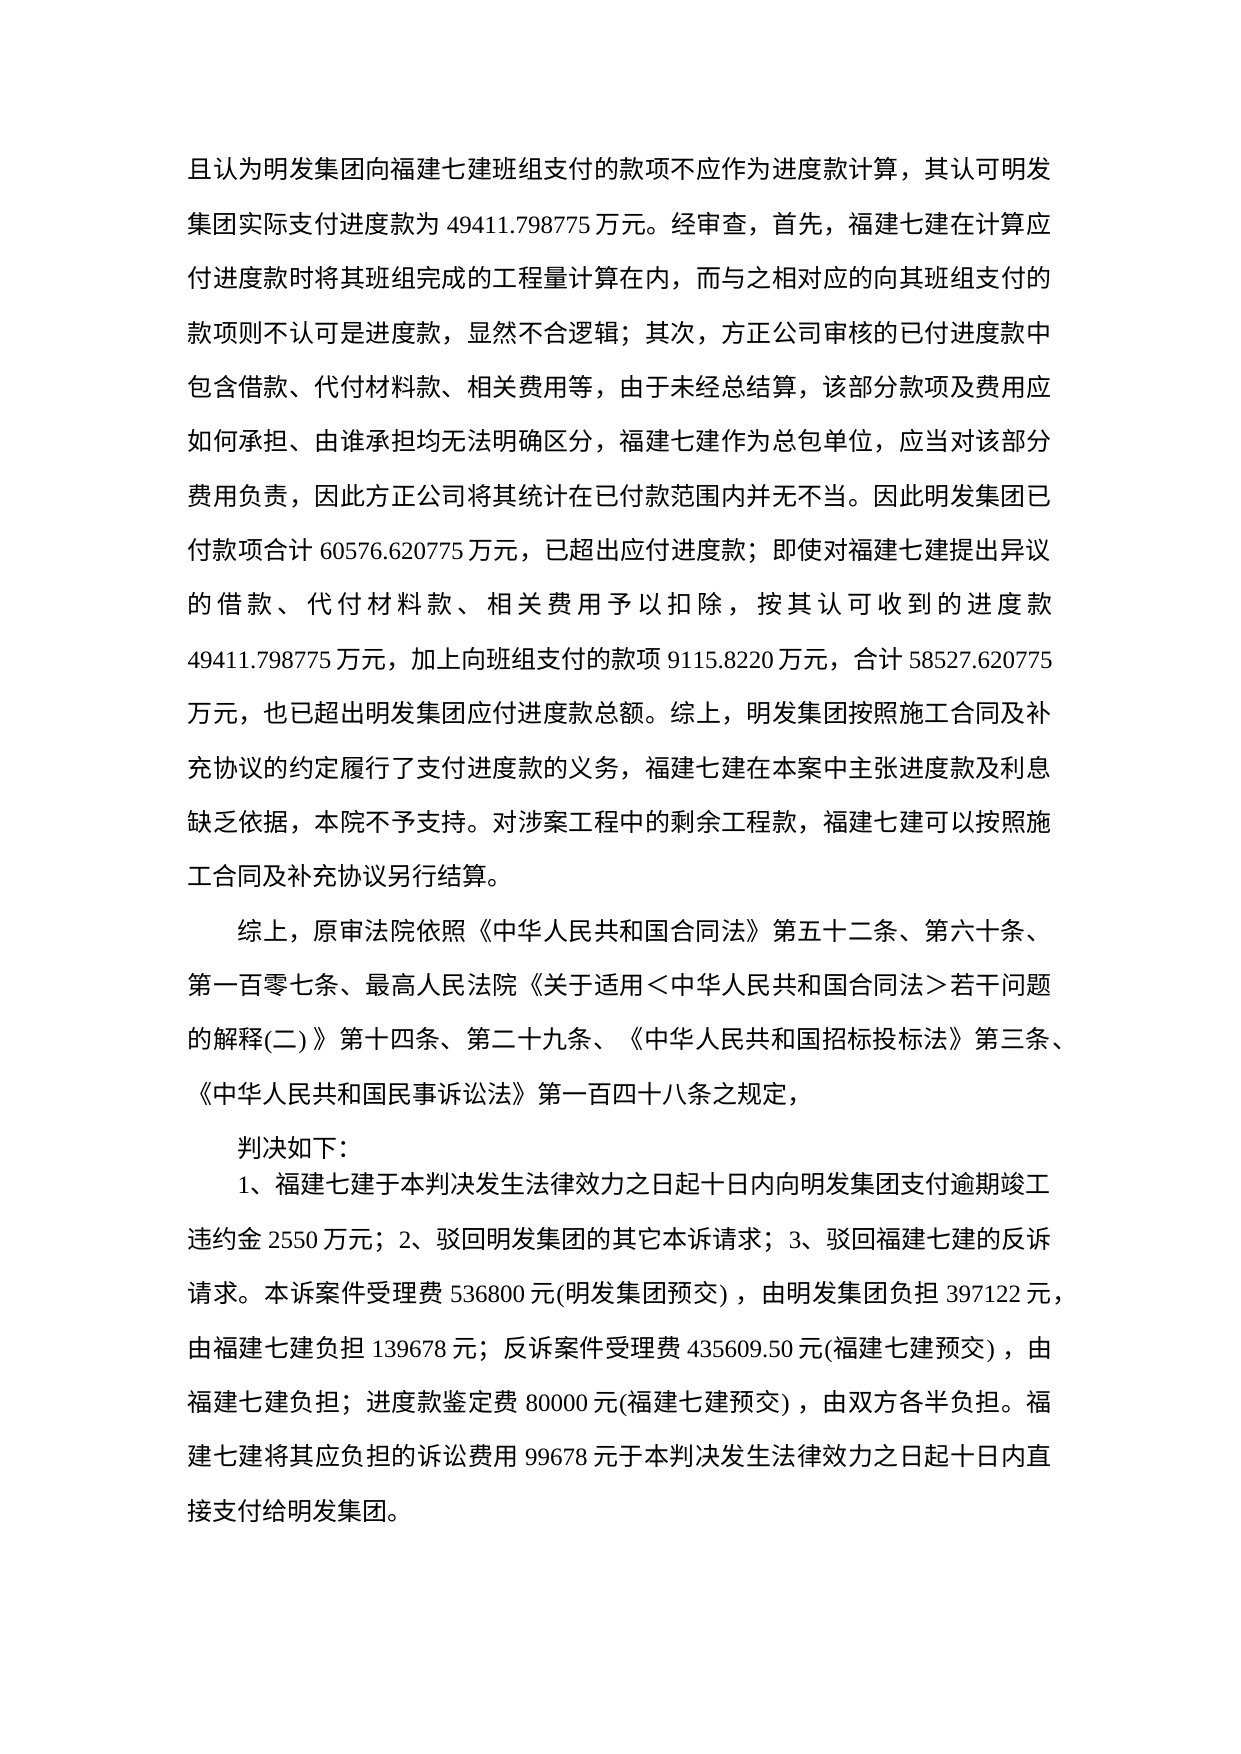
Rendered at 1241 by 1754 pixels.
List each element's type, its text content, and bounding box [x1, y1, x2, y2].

text 1、福建七建于本判决发生法律效力之日起十日内向明发集团支付逾期竣工违约金2550万元；2、驳回明发集团的其它本诉请求；3、驳回福建七建的反诉请求。本诉案件受理费536800元(明发集团预交) ，由明发集团负担397122元，由福建七建负担139678元；反诉案件受理费435609.50元(福建七建预交) ，由福建七建负担；进度款鉴定费80000元(福建七建预交) ，由双方各半负担。福建七建将其应负担的诉讼费用99678元于本判决发生法律效力之日起十日内直接支付给明发集团。 [187, 1165, 1053, 1527]
text 综上，原审法院依照《中华人民共和国合同法》第五十二条、第六十条、第一百零七条、最高人民法院《关于适用＜中华人民共和国合同法＞若干问题的解释(二) 》第十四条、第二十九条、《中华人民共和国招标投标法》第三条、《中华人民共和国民事诉讼法》第一百四十八条之规定， [187, 911, 1053, 1111]
subtitle 判决如下： [187, 1129, 1053, 1165]
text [187, 150, 1053, 893]
